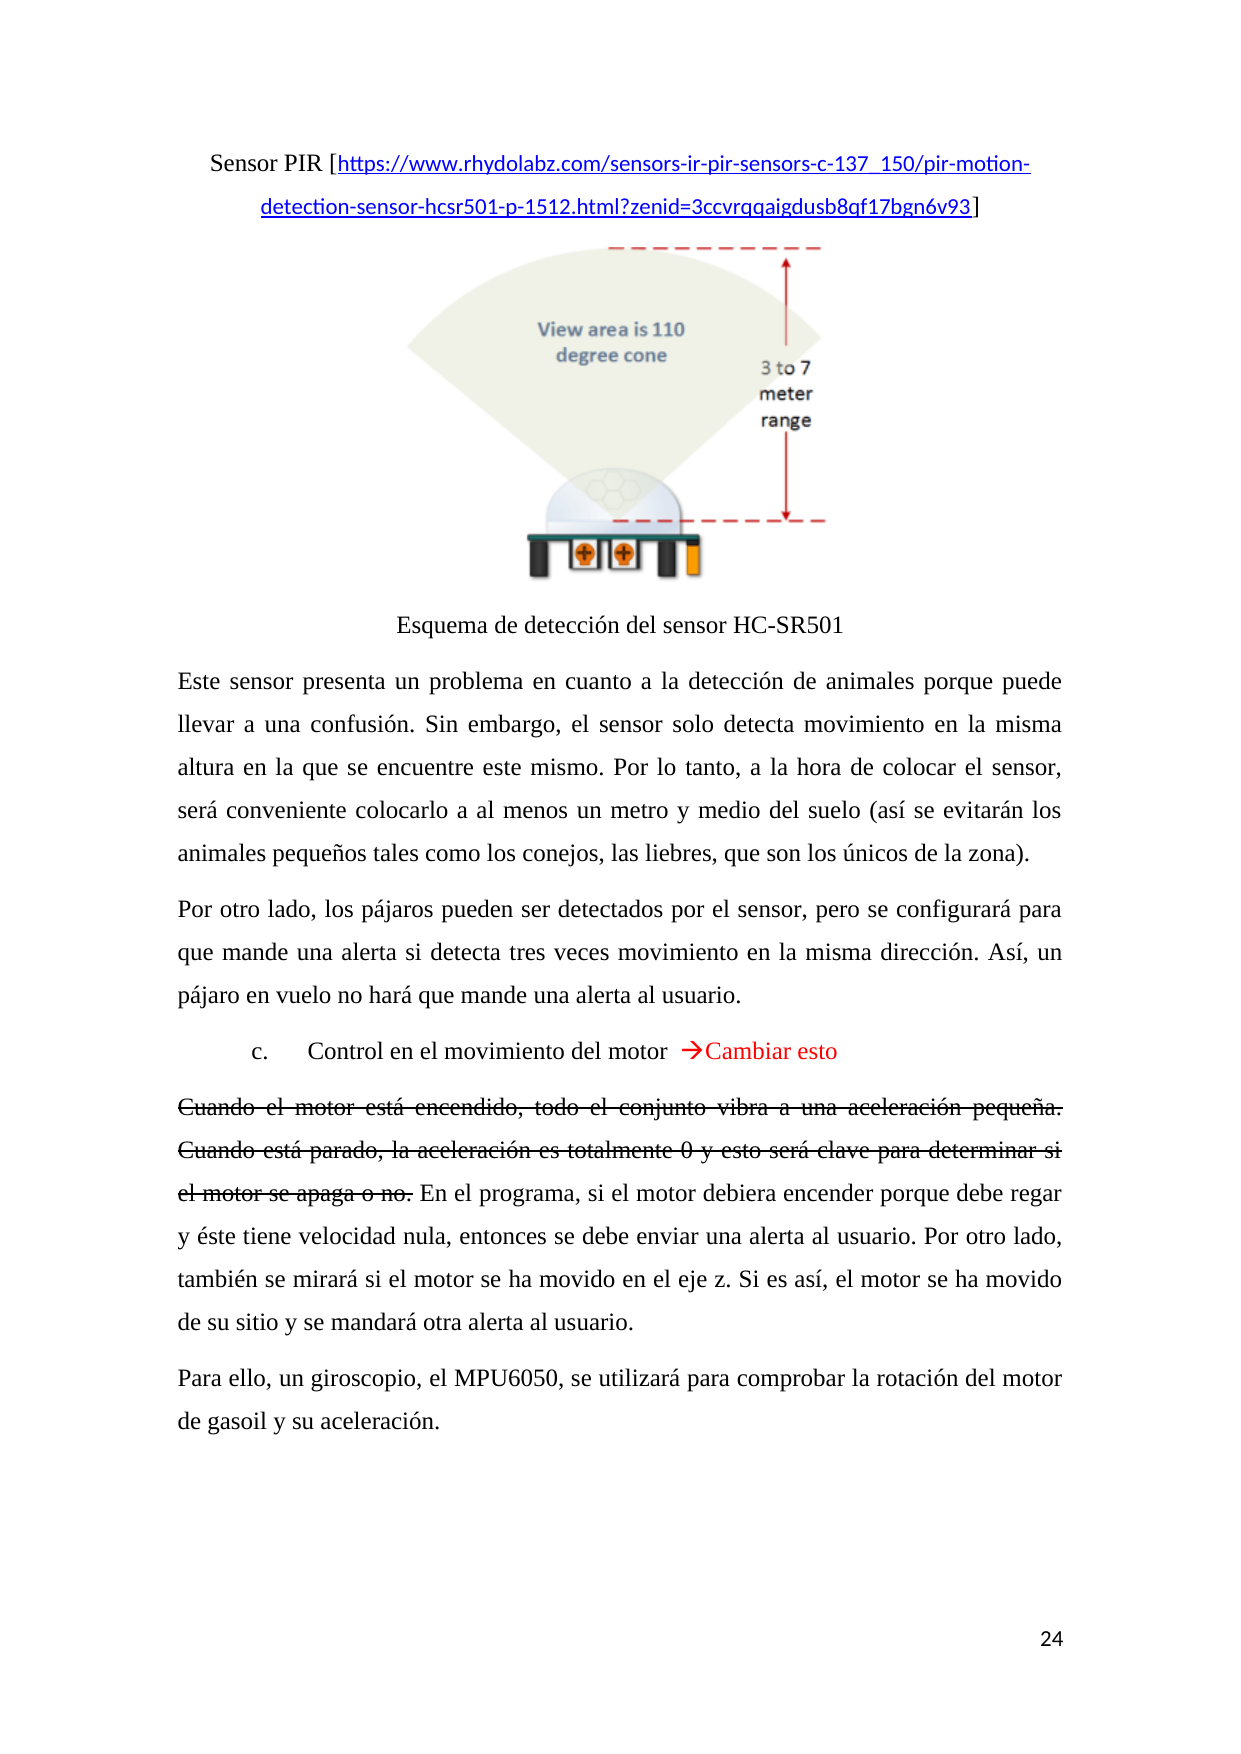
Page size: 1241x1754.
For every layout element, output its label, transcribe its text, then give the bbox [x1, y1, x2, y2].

text Este sensor presenta un problema en cuanto a la detección de animales porque puede llevar a una confusión. Sin embargo, el sensor solo detecta movimiento en la misma altura en la que se encuentre este mismo. Por lo tanto, a la hora de colocar el sensor, será conveniente colocarlo a al menos un metro y medio del suelo (así se evitarán los animales pequeños tales como los conejos, las liebres, que son los únicos de la zona). [177, 666, 1063, 867]
text Por otro lado, los pájaros pueden ser detectados por el sensor, pero se configurará para que mande una alerta si detecta tres veces movimiento en la misma dirección. Así, un pájaro en vuelo no hará que mande una alerta al usuario. [177, 894, 1063, 1009]
text Sensor PIR [https://www.rhydolabz.com/sensors-ir-pir-sensors-c-137_150/pir-motion-detection-sensor-hcsr501-p-1512.html?zenid=3ccvrqqaigdusb8qf17bgn6v93] [177, 148, 1063, 220]
text Esquema de detección del sensor HC-SR501 [177, 610, 1063, 639]
text Cuando el motor está encendido, todo el conjunto vibra a una aceleración pequeña. Cuando está parado, la aceleración es totalmente 0 y esto será clave para determinar si el motor se apaga o no. En el programa, si el motor debiera encender porque debe regar y éste tiene velocidad nula, entonces se debe enviar una alerta al usuario. Por otro lado, también se mirará si el motor se ha movido en el eje z. Si es así, el motor se ha movido de su sitio y se mandará otra alerta al usuario. [177, 1108, 1063, 1336]
picture [407, 247, 834, 584]
text Para ello, un giroscopio, el MPU6050, se utilizará para comprobar la rotación del motor de gasoil y su aceleración. [177, 1363, 1063, 1435]
list Control en el movimiento del motor Cambiar esto [251, 1036, 1063, 1065]
